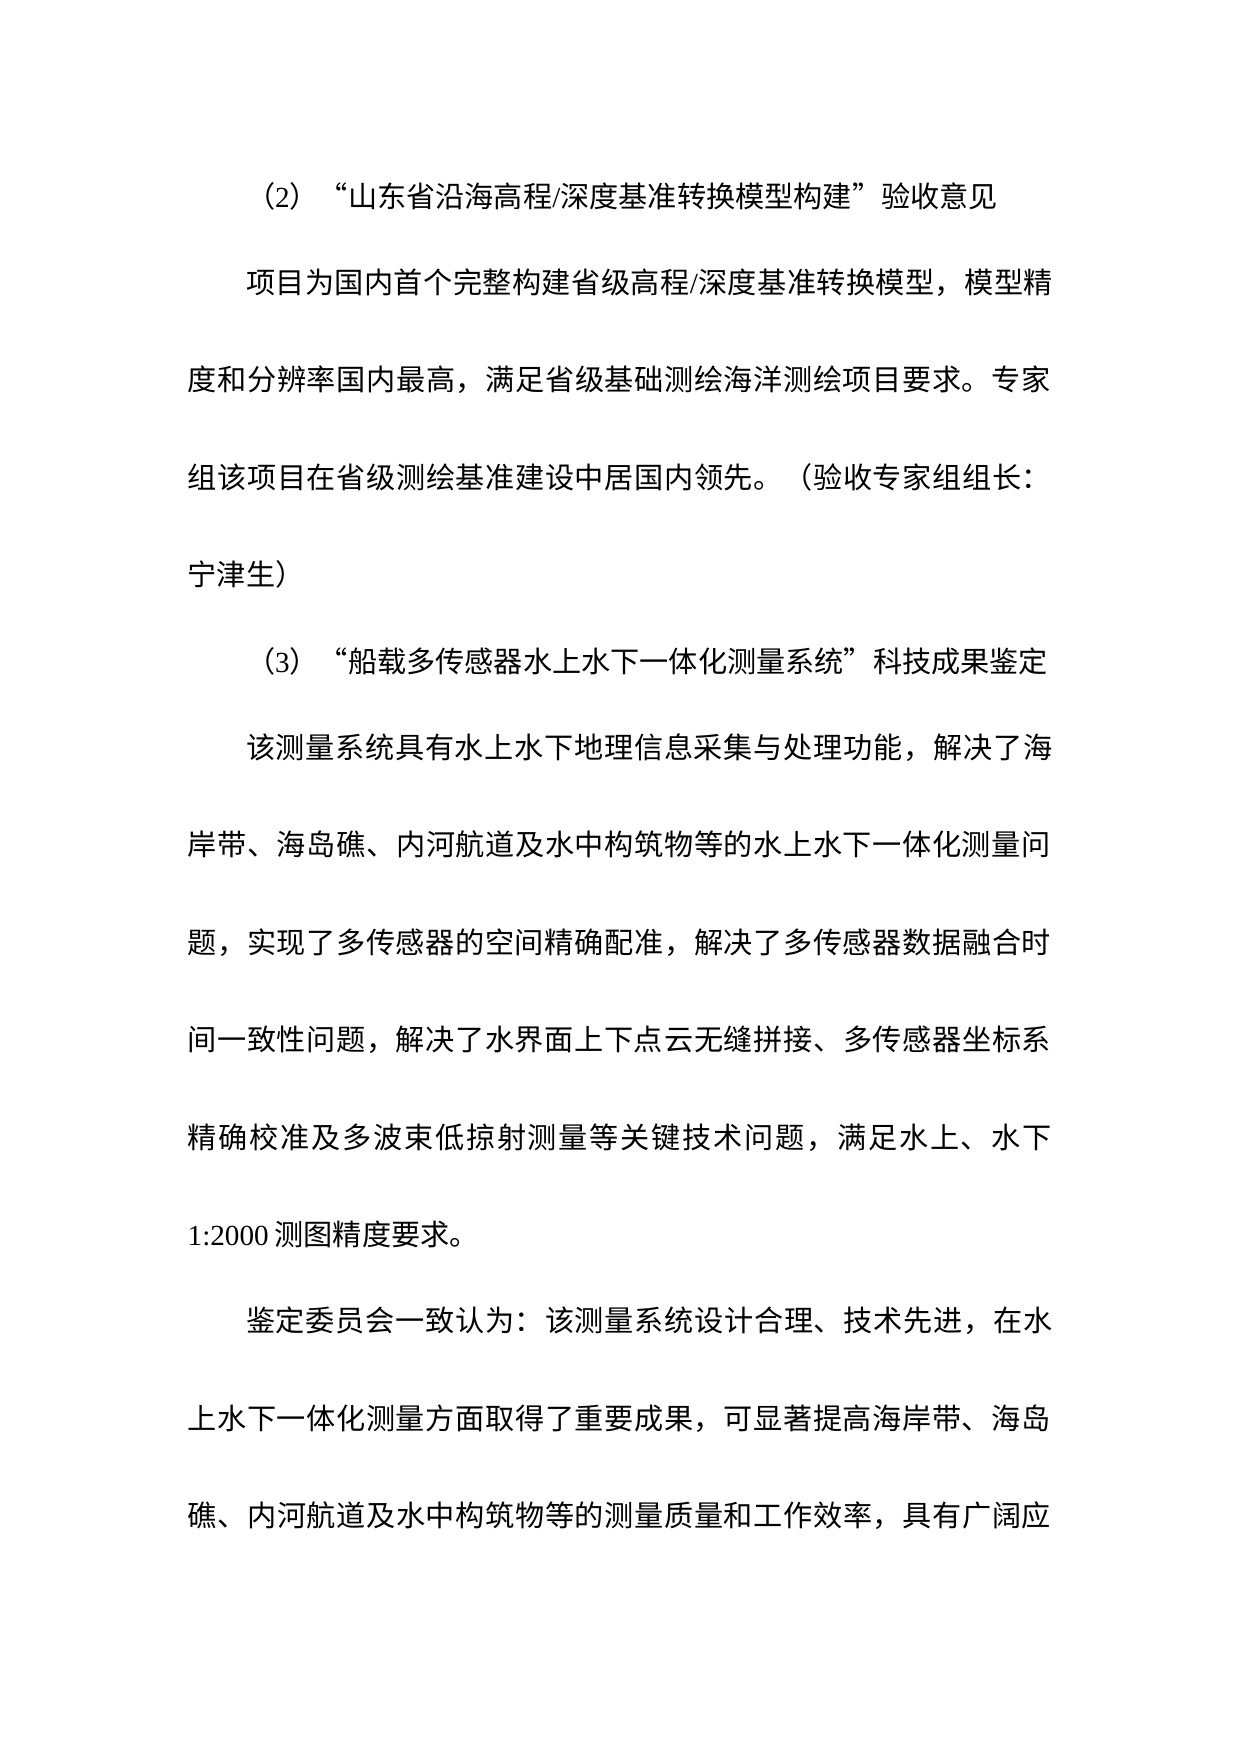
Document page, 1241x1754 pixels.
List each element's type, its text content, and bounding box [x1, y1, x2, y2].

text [187, 1287, 1053, 1547]
text 项目为国内首个完整构建省级高程/深度基准转换模型，模型精度和分辨率国内最高，满足省级基础测绘海洋测绘项目要求。专家组该项目在省级测绘基准建设中居国内领先。（验收专家组组长：宁津生） [187, 248, 1053, 606]
text 该测量系统具有水上水下地理信息采集与处理功能，解决了海岸带、海岛礁、内河航道及水中构筑物等的水上水下一体化测量问题，实现了多传感器的空间精确配准，解决了多传感器数据融合时间一致性问题，解决了水界面上下点云无缝拼接、多传感器坐标系精确校准及多波束低掠射测量等关键技术问题，满足水上、水下1:2000测图精度要求。 [187, 713, 1053, 1265]
text （3）“船载多传感器水上水下一体化测量系统”科技成果鉴定 [187, 627, 1053, 692]
text （2）“山东省沿海高程/深度基准转换模型构建”验收意见 [187, 162, 1053, 227]
